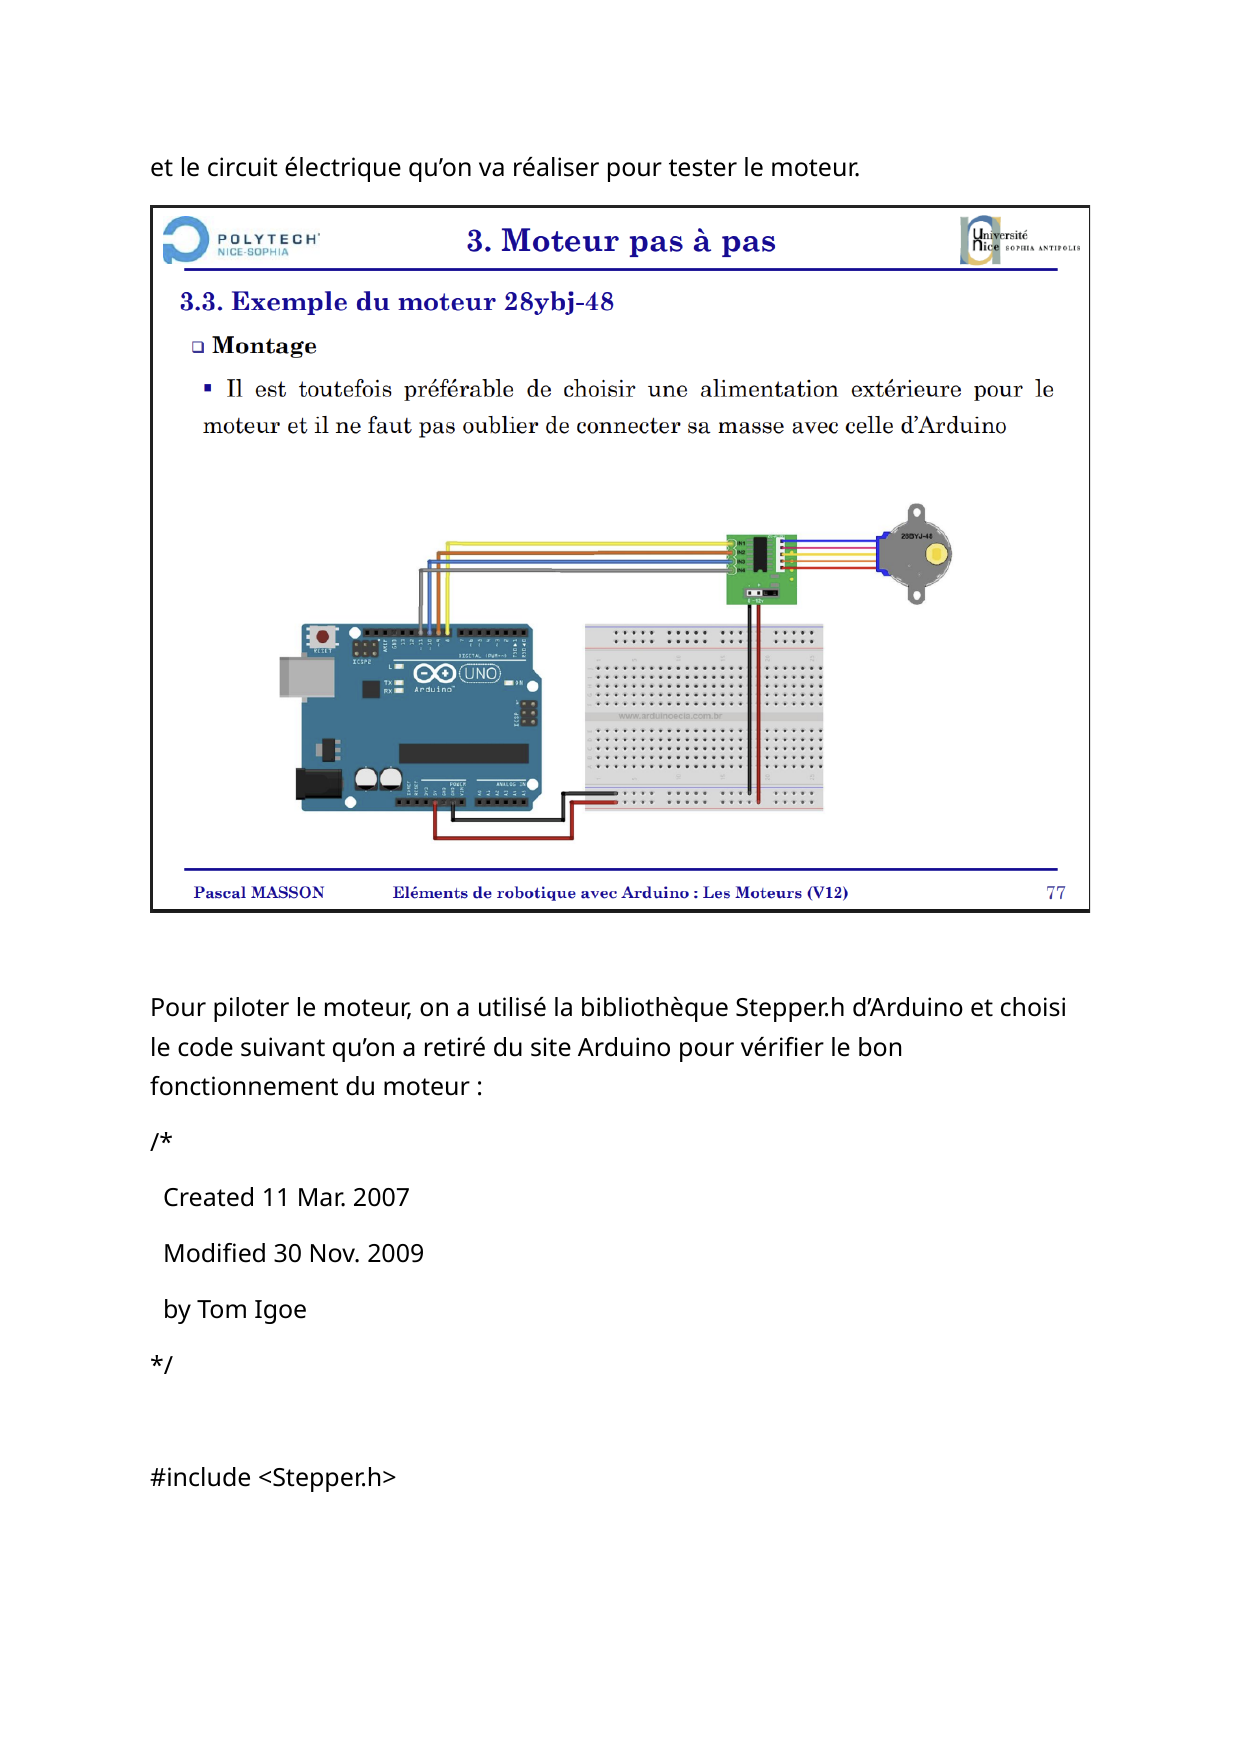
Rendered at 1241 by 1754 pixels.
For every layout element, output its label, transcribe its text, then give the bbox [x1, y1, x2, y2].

picture [150, 205, 1091, 913]
text Pour piloter le moteur, on a utilisé la bibliothèque Stepper.h d’Arduino et choisi le code suivant qu’on a retiré du site Arduino pour vérifier le bon fonctionnement du moteur : [150, 990, 1090, 1102]
text */ [150, 1347, 1090, 1382]
text et le circuit électrique qu’on va réaliser pour tester le moteur. [150, 150, 1090, 184]
text Modified 30 Nov. 2009 [150, 1236, 1090, 1270]
text #include <Stepper.h> [150, 1459, 1090, 1493]
text /* [150, 1124, 1090, 1158]
text Created 11 Mar. 2007 [150, 1180, 1090, 1214]
text by Tom Igoe [150, 1292, 1090, 1326]
